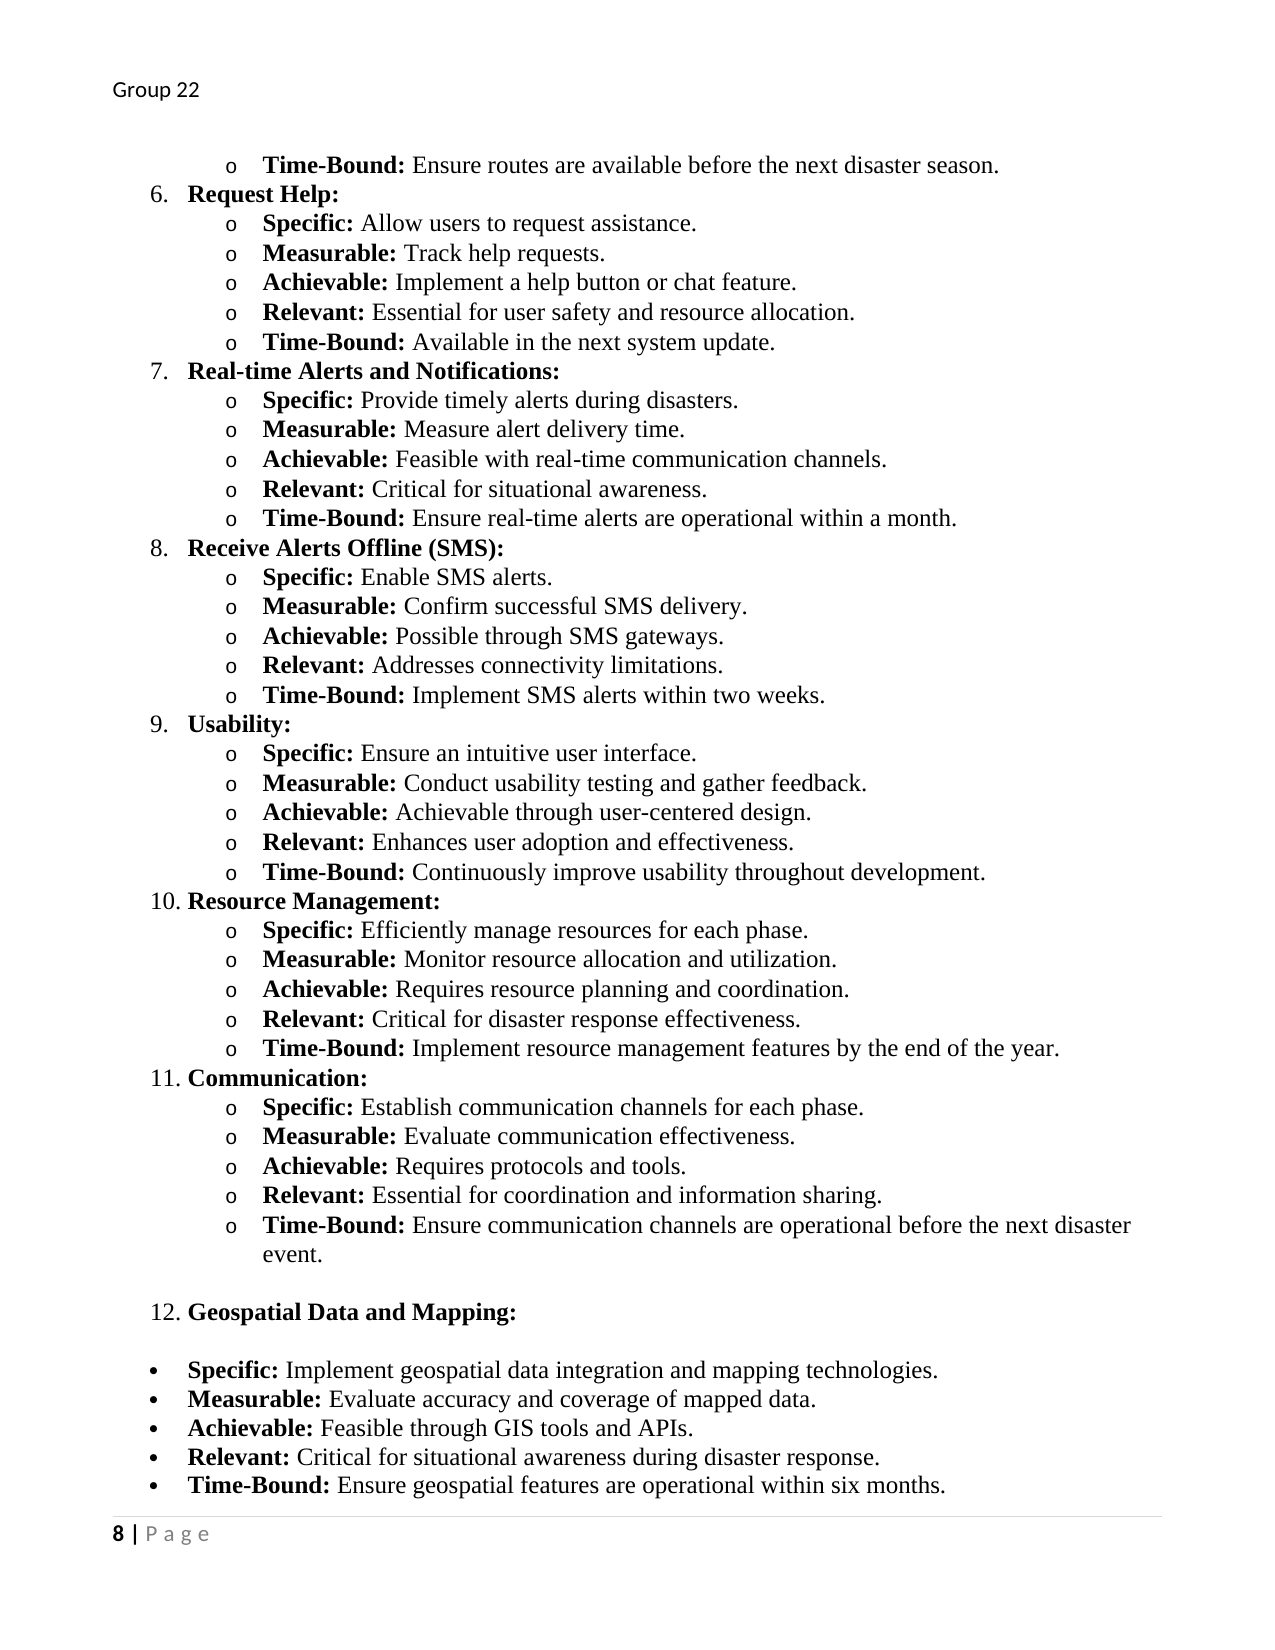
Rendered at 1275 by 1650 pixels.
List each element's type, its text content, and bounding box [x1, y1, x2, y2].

list Relevant: Critical for situational awareness during disaster response. [150, 1442, 1162, 1470]
list Achievable: Feasible with real-time communication channels. [225, 444, 1162, 474]
list Time-Bound: Ensure geospatial features are operational within six months. [150, 1470, 1162, 1499]
list Time-Bound: Ensure routes are available before the next disaster season. [225, 150, 1162, 179]
list Receive Alerts Offline (SMS): [150, 533, 1162, 562]
list Achievable: Implement a help button or chat feature. [225, 267, 1162, 297]
list Specific: Establish communication channels for each phase. [225, 1092, 1162, 1121]
list Measurable: Evaluate communication effectiveness. [225, 1121, 1162, 1151]
list Achievable: Requires protocols and tools. [225, 1151, 1162, 1180]
list Achievable: Requires resource planning and coordination. [225, 974, 1162, 1004]
list Relevant: Enhances user adoption and effectiveness. [225, 827, 1162, 857]
list Relevant: Critical for disaster response effectiveness. [225, 1004, 1162, 1033]
list Usability: [150, 709, 1162, 738]
list Specific: Allow users to request assistance. [225, 208, 1162, 238]
list Measurable: Measure alert delivery time. [225, 414, 1162, 444]
list Achievable: Feasible through GIS tools and APIs. [150, 1413, 1162, 1442]
list Measurable: Confirm successful SMS delivery. [225, 591, 1162, 621]
list Communication: [150, 1063, 1162, 1092]
list Specific: Implement geospatial data integration and mapping technologies. [150, 1355, 1162, 1384]
list Relevant: Addresses connectivity limitations. [225, 650, 1162, 680]
list Geospatial Data and Mapping: [150, 1297, 1162, 1326]
list Relevant: Essential for coordination and information sharing. [225, 1180, 1162, 1210]
list Resource Management: [150, 886, 1162, 915]
list Time-Bound: Available in the next system update. [225, 327, 1162, 356]
list Achievable: Achievable through user-centered design. [225, 797, 1162, 827]
list Specific: Ensure an intuitive user interface. [225, 738, 1162, 768]
list Time-Bound: Continuously improve usability throughout development. [225, 857, 1162, 886]
list Achievable: Possible through SMS gateways. [225, 621, 1162, 650]
list Time-Bound: Implement SMS alerts within two weeks. [225, 680, 1162, 709]
list Time-Bound: Implement resource management features by the end of the year. [225, 1033, 1162, 1063]
list Specific: Provide timely alerts during disasters. [225, 385, 1162, 414]
list Time-Bound: Ensure real-time alerts are operational within a month. [225, 503, 1162, 533]
list Measurable: Conduct usability testing and gather feedback. [225, 768, 1162, 797]
list Measurable: Track help requests. [225, 238, 1162, 267]
list Specific: Enable SMS alerts. [225, 562, 1162, 591]
list Relevant: Critical for situational awareness. [225, 474, 1162, 503]
list Measurable: Monitor resource allocation and utilization. [225, 944, 1162, 974]
list Real-time Alerts and Notifications: [150, 356, 1162, 385]
list Relevant: Essential for user safety and resource allocation. [225, 297, 1162, 327]
list Request Help: [150, 179, 1162, 208]
list Time-Bound: Ensure communication channels are operational before the next disaster event. [225, 1210, 1162, 1268]
list Measurable: Evaluate accuracy and coverage of mapped data. [150, 1384, 1162, 1413]
list Specific: Efficiently manage resources for each phase. [225, 915, 1162, 944]
